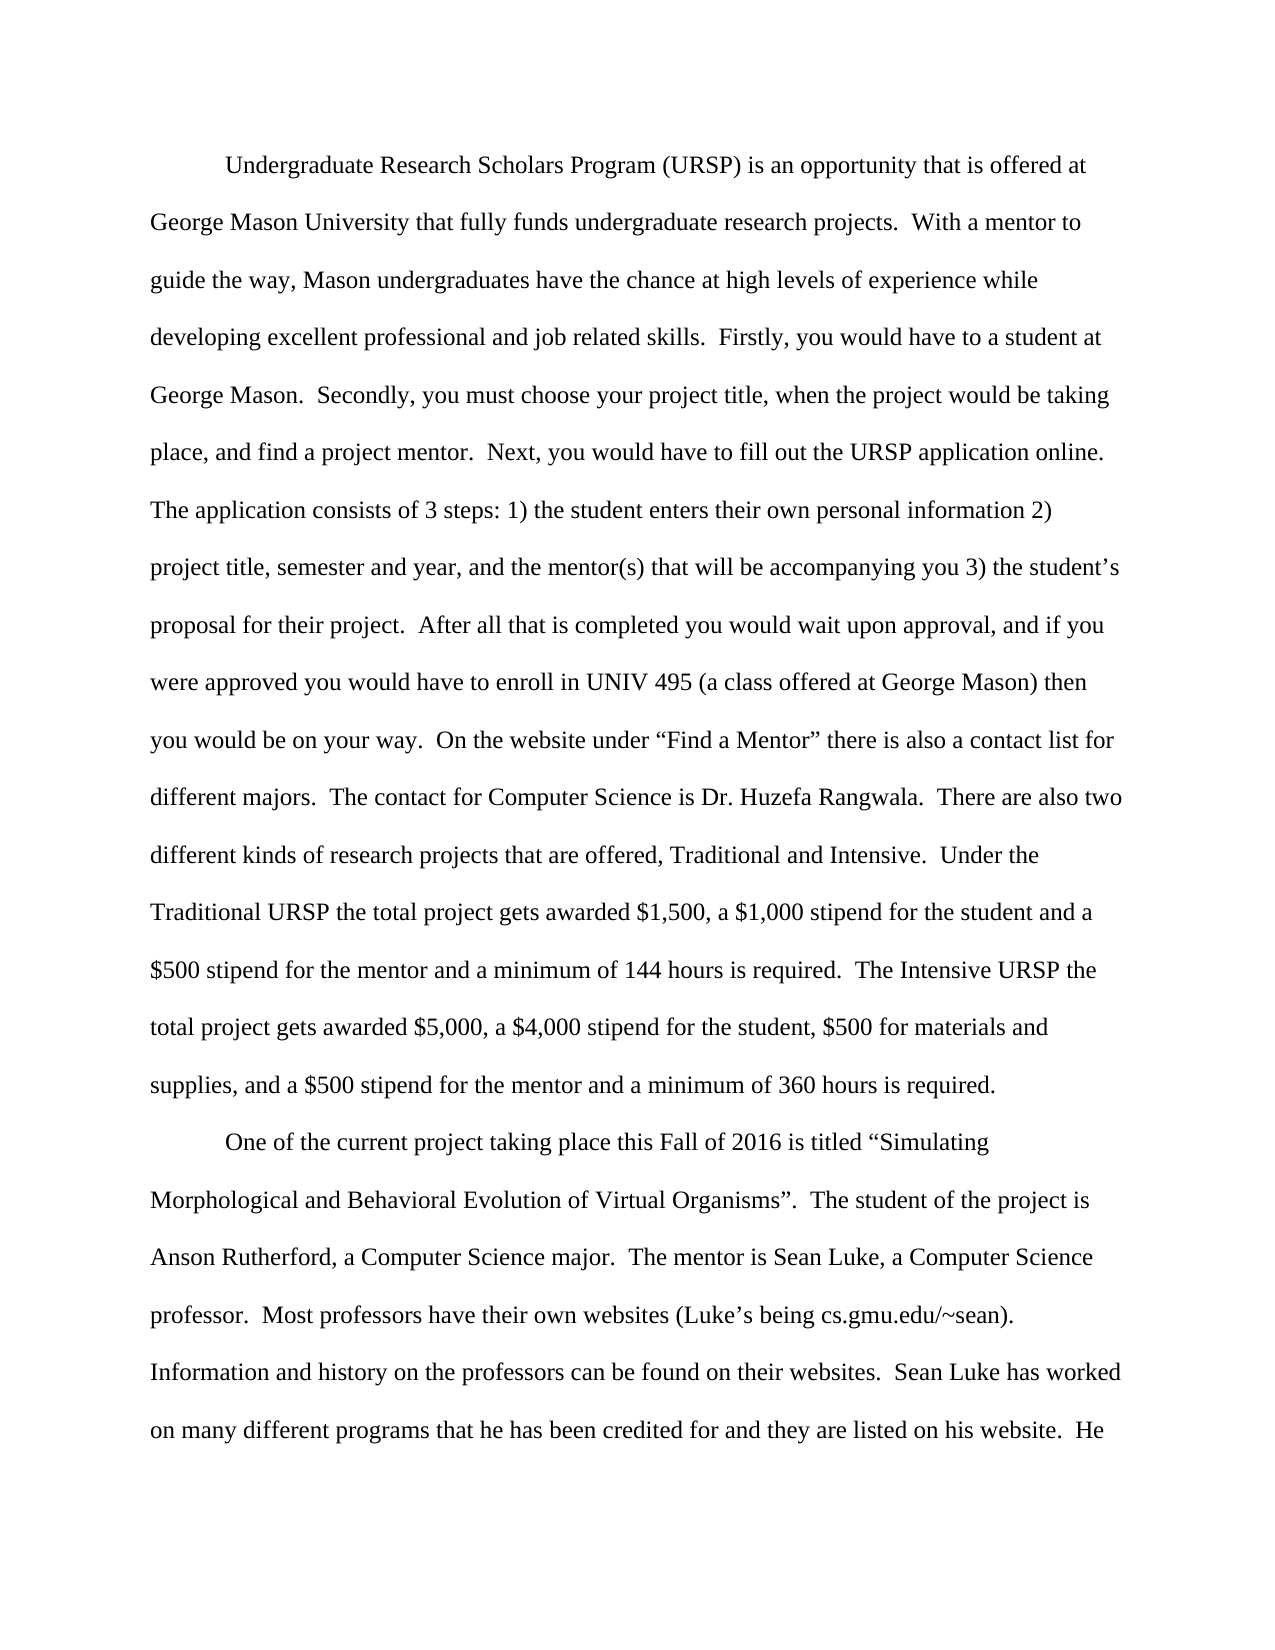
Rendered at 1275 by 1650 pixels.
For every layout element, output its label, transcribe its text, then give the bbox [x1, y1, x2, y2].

text Undergraduate Research Scholars Program (URSP) is an opportunity that is offered at George Mason University that fully funds undergraduate research projects. With a mentor to guide the way, Mason undergraduates have the chance at high levels of experience while developing excellent professional and job related skills. Firstly, you would have to a student at George Mason. Secondly, you must choose your project title, when the project would be taking place, and find a project mentor. Next, you would have to fill out the URSP application online. The application consists of 3 steps: 1) the student enters their own personal information 2) project title, semester and year, and the mentor(s) that will be accompanying you 3) the student’s proposal for their project. After all that is completed you would wait upon approval, and if you were approved you would have to enroll in UNIV 495 (a class offered at George Mason) then you would be on your way. On the website under “Find a Mentor” there is also a contact list for different majors. The contact for Computer Science is Dr. Huzefa Rangwala. There are also two different kinds of research projects that are offered, Traditional and Intensive. Under the Traditional URSP the total project gets awarded $1,500, a $1,000 stipend for the student and a $500 stipend for the mentor and a minimum of 144 hours is required. The Intensive URSP the total project gets awarded $5,000, a $4,000 stipend for the student, $500 for materials and supplies, and a $500 stipend for the mentor and a minimum of 360 hours is required. [150, 150, 1125, 1099]
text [150, 1127, 1125, 1444]
